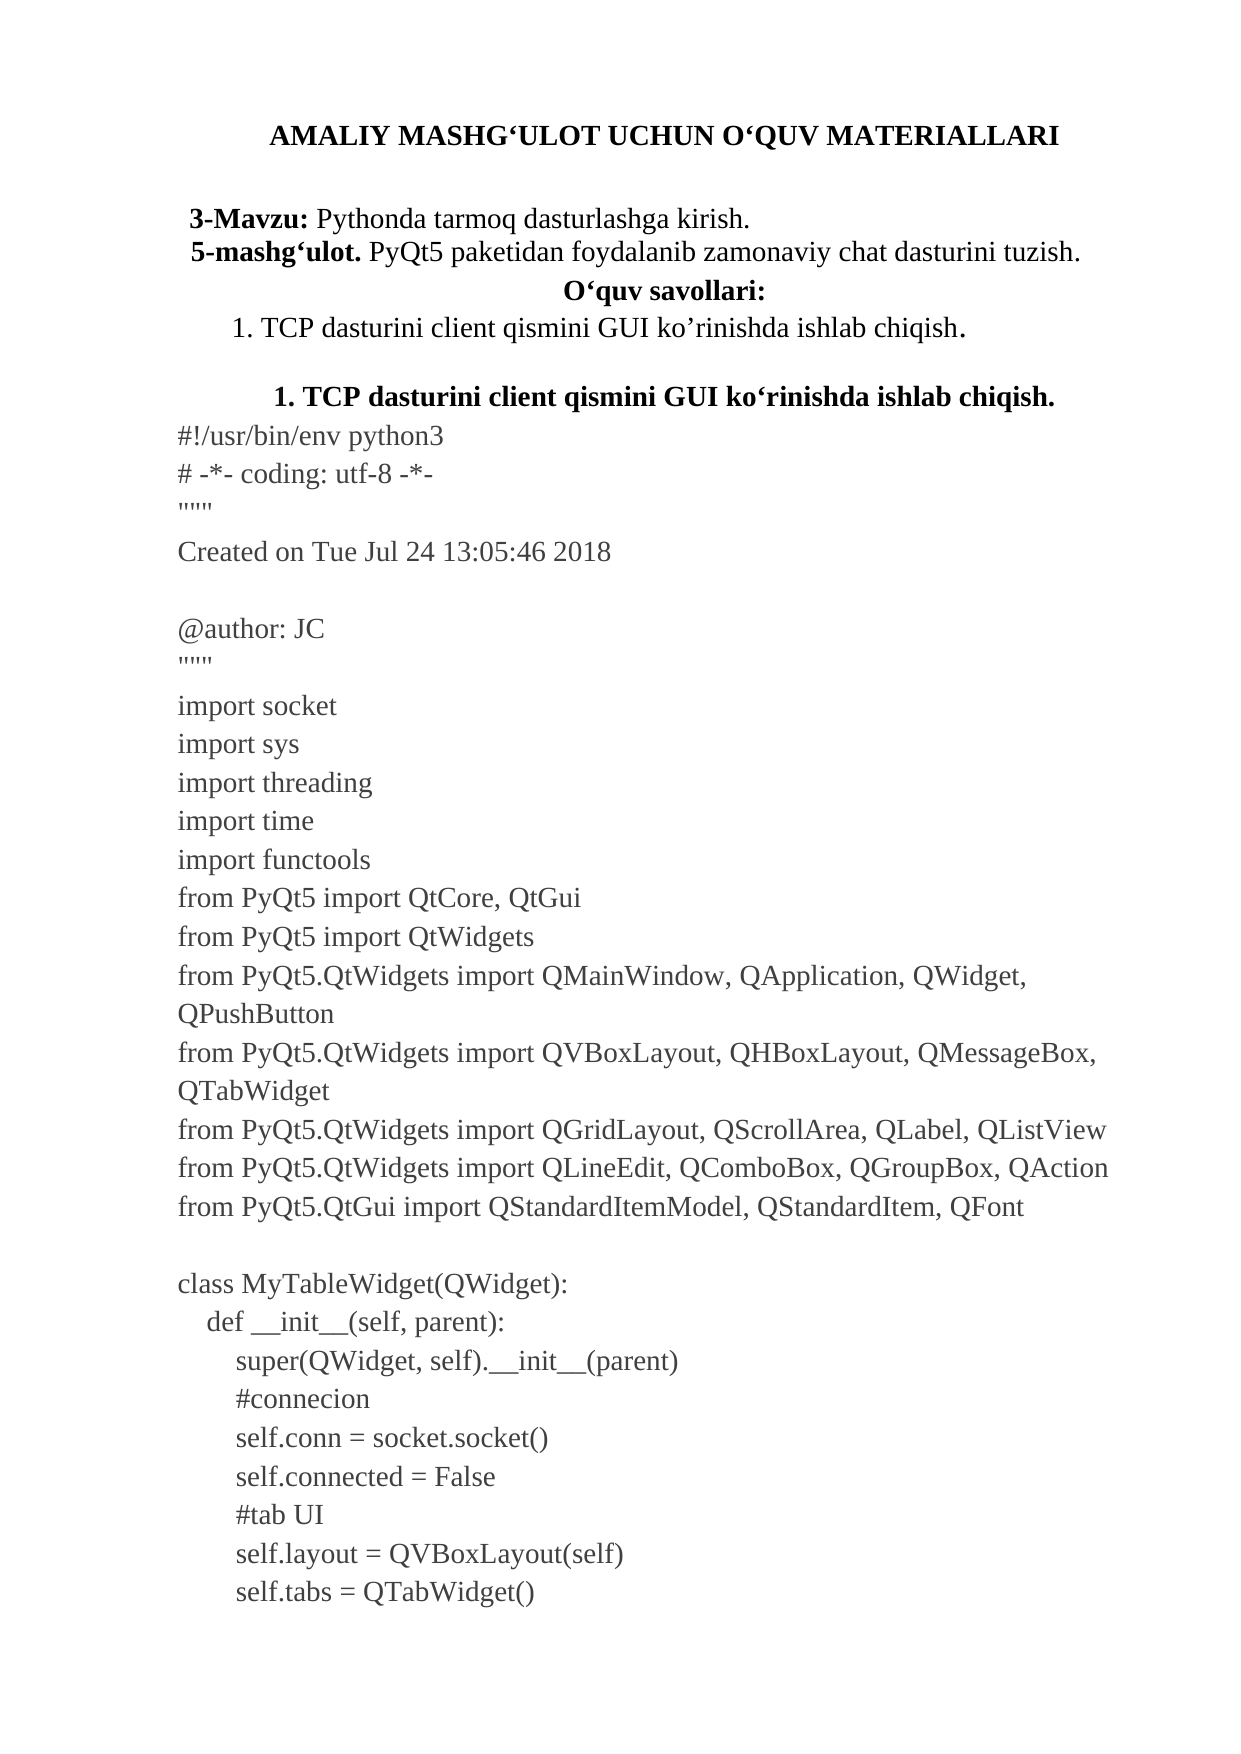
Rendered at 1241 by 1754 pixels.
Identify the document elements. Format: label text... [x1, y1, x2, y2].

text """ [177, 495, 1152, 529]
text 1. TCP dasturini client qismini GUI ko’rinishda ishlab chiqish. [177, 306, 1152, 345]
text #connecion [177, 1382, 1152, 1415]
text 5-mashg‘ulot. PyQt5 paketidan foydalanib zamonaviy chat dasturini tuzish. [177, 234, 1152, 268]
text from PyQt5.QtWidgets import QGridLayout, QScrollArea, QLabel, QListView [177, 1112, 1152, 1145]
text super(QWidget, self).__init__(parent) [177, 1343, 1152, 1377]
text import time [177, 803, 1152, 837]
text from PyQt5.QtWidgets import QVBoxLayout, QHBoxLayout, QMessageBox, QTabWidget [177, 1035, 1152, 1107]
text import socket [177, 688, 1152, 721]
text import sys [177, 726, 1152, 760]
text 1. TCP dasturini client qismini GUI ko‘rinishda ishlab chiqish. [177, 379, 1152, 413]
text self.conn = socket.socket() [177, 1420, 1152, 1454]
text from PyQt5 import QtCore, QtGui [177, 881, 1152, 914]
text from PyQt5 import QtWidgets [177, 919, 1152, 953]
text self.connected = False [177, 1459, 1152, 1492]
text import threading [177, 765, 1152, 798]
text """ [177, 649, 1152, 683]
text #tab UI [177, 1497, 1152, 1531]
text #!/usr/bin/env python3 [177, 418, 1152, 452]
text O‘quv savollari: [177, 273, 1152, 306]
text # -*- coding: utf-8 -*- [177, 457, 1152, 490]
text Created on Tue Jul 24 13:05:46 2018 [177, 534, 1152, 567]
text def __init__(self, parent): [177, 1304, 1152, 1338]
text self.tabs = QTabWidget() [177, 1574, 1152, 1608]
text 3-Mavzu: Pythonda tarmoq dasturlashga kirish. [177, 201, 1152, 234]
text class MyTableWidget(QWidget): [177, 1266, 1152, 1299]
text import functools [177, 842, 1152, 876]
text @author: JC [177, 611, 1152, 644]
text self.layout = QVBoxLayout(self) [177, 1536, 1152, 1569]
text from PyQt5.QtGui import QStandardItemModel, QStandardItem, QFont [177, 1189, 1152, 1222]
text from PyQt5.QtWidgets import QMainWindow, QApplication, QWidget, QPushButton [177, 958, 1152, 1030]
text AMALIY MASHG‘ULOT UCHUN O‘QUV MATERIALLARI [177, 118, 1152, 152]
text from PyQt5.QtWidgets import QLineEdit, QComboBox, QGroupBox, QAction [177, 1150, 1152, 1184]
